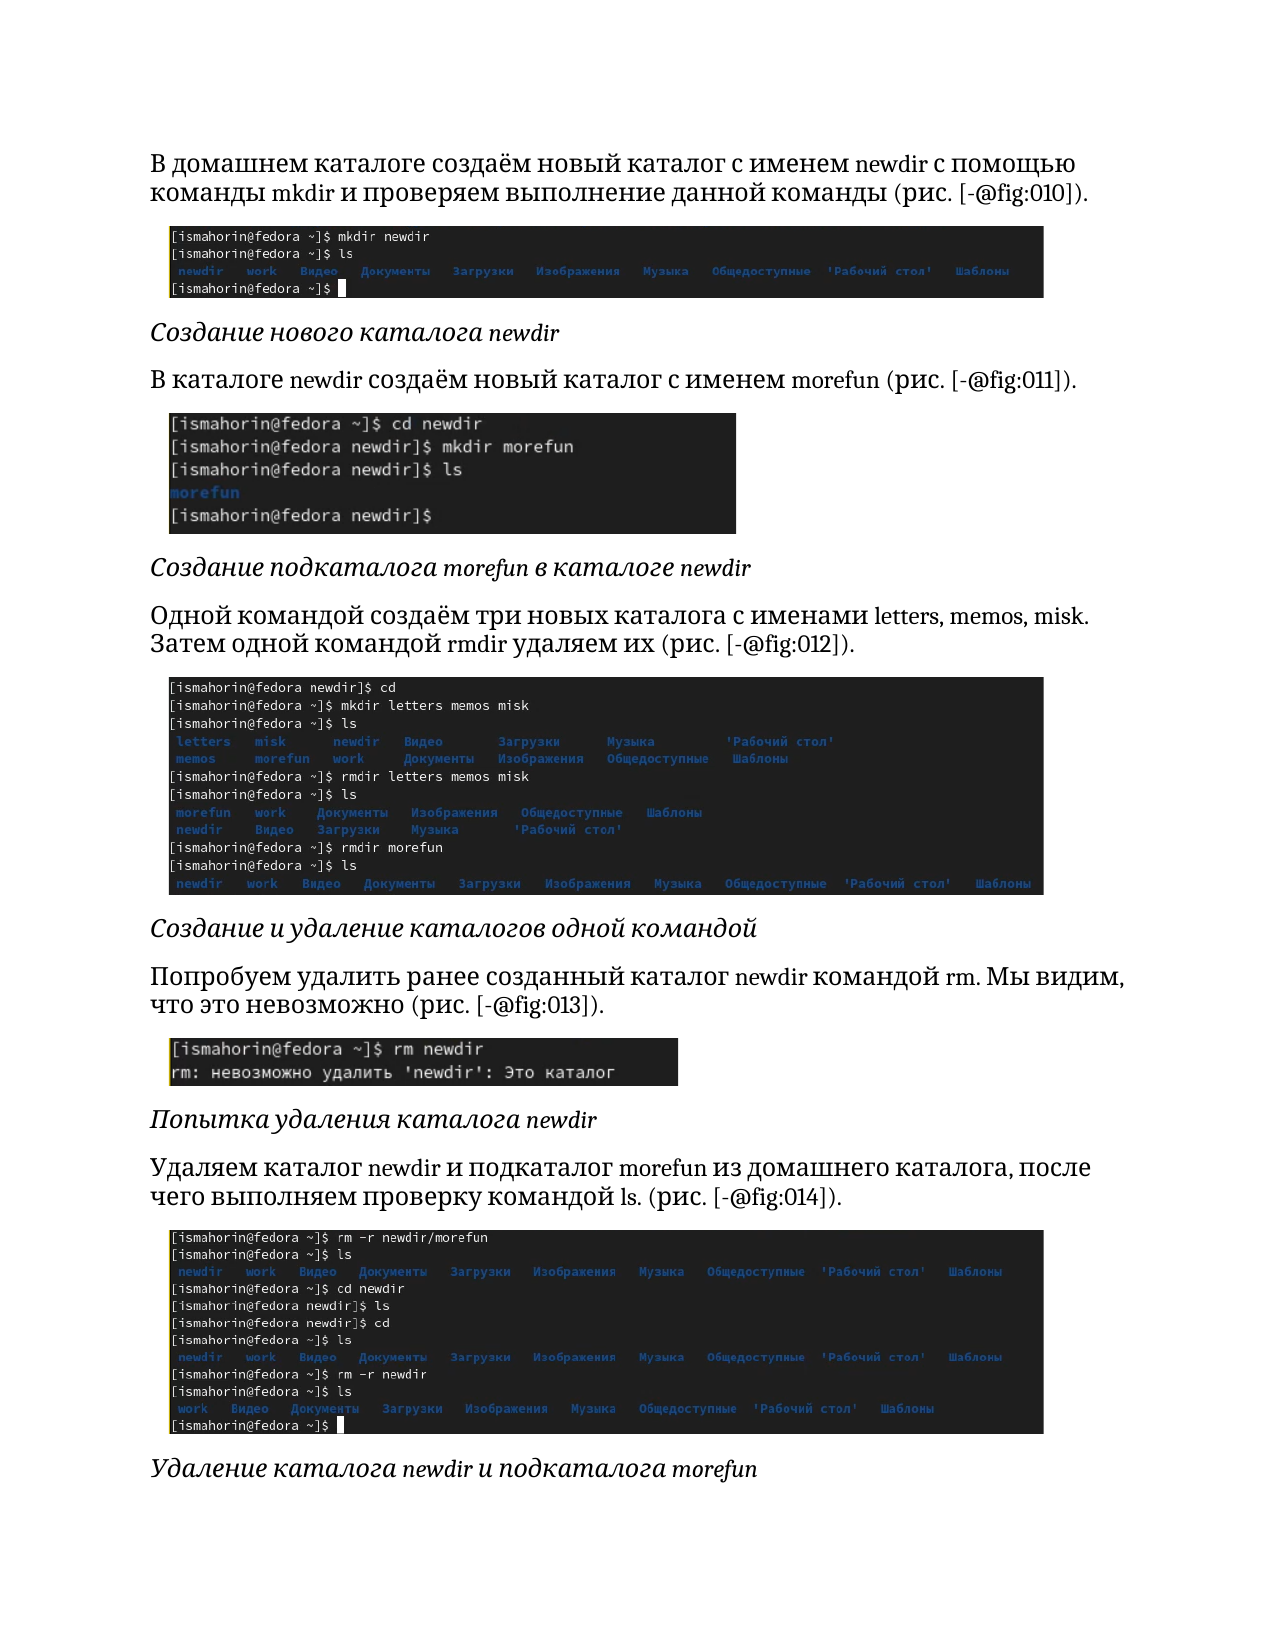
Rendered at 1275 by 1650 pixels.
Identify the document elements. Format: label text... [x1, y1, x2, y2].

picture [168, 1038, 679, 1086]
text Удаление каталога newdir и подкаталога morefun [150, 1455, 1125, 1483]
text Создание подкаталога morefun в каталоге newdir [150, 554, 1125, 583]
picture [168, 413, 737, 534]
text В домашнем каталоге создаём новый каталог с именем newdir с помощью команды mkdir и проверяем выполнение данной команды (рис. [-@fig:010]). [150, 150, 1125, 207]
text Удаляем каталог newdir и подкаталог morefun из домашнего каталога, после чего выполняем проверку командой ls. (рис. [-@fig:014]). [150, 1154, 1125, 1211]
picture [168, 1230, 1044, 1434]
picture [168, 677, 1044, 895]
text Попытка удаления каталога newdir [150, 1106, 1125, 1135]
text Попробуем удалить ранее созданный каталог newdir командой rm. Мы видим, что это невозможно (рис. [-@fig:013]). [150, 962, 1125, 1020]
picture [168, 226, 1044, 298]
text В каталоге newdir создаём новый каталог с именем morefun (рис. [-@fig:011]). [150, 366, 1125, 395]
text Создание и удаление каталогов одной командой [150, 915, 1125, 944]
text Создание нового каталога newdir [150, 318, 1125, 347]
text Одной командой создаём три новых каталога с именами letters, memos, misk. Затем одной командой rmdir удаляем их (рис. [-@fig:012]). [150, 602, 1125, 659]
